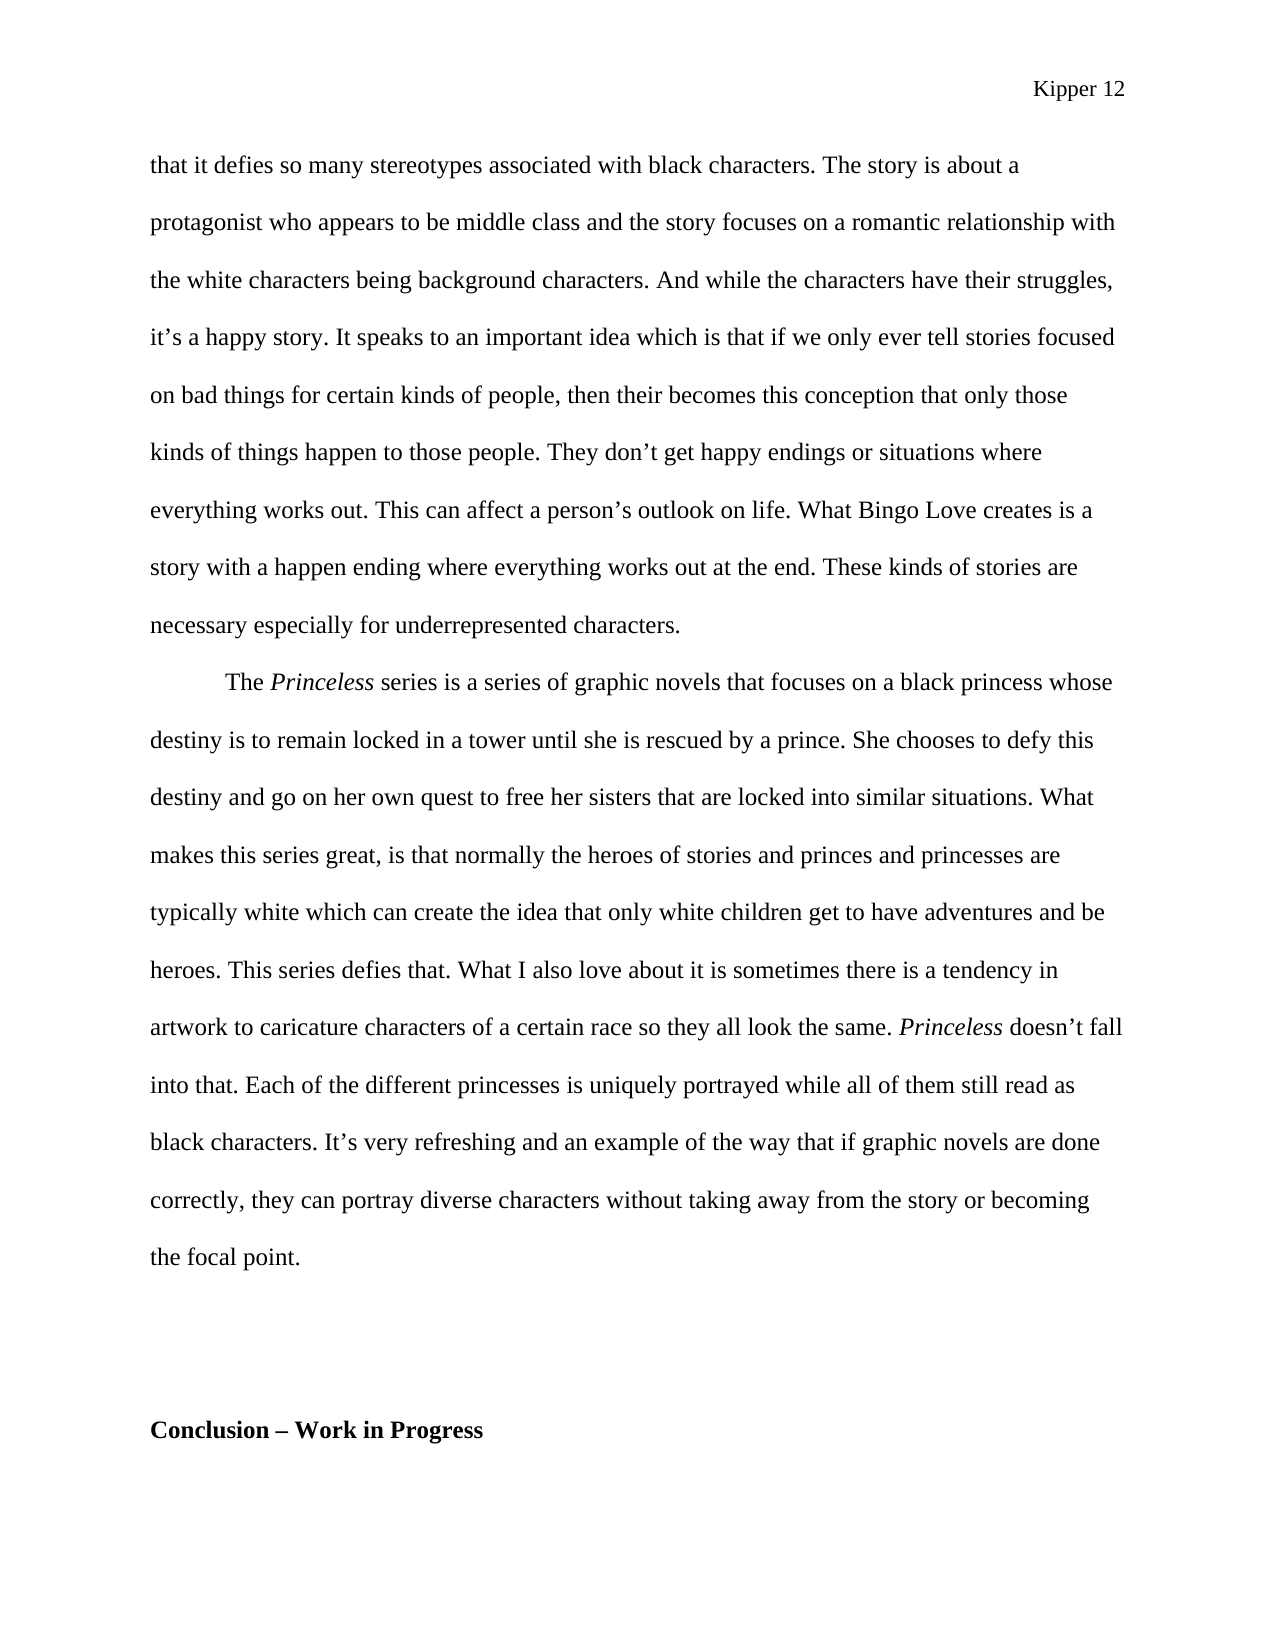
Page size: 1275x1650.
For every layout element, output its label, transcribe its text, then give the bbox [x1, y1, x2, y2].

text The Princeless series is a series of graphic novels that focuses on a black princess whose destiny is to remain locked in a tower until she is rescued by a prince. She chooses to defy this destiny and go on her own quest to free her sisters that are locked into similar situations. What makes this series great, is that normally the heroes of stories and princes and princesses are typically white which can create the idea that only white children get to have adventures and be heroes. This series defies that. What I also love about it is sometimes there is a tendency in artwork to caricature characters of a certain race so they all look the same. Princeless doesn’t fall into that. Each of the different princesses is uniquely portrayed while all of them still read as black characters. It’s very refreshing and an example of the way that if graphic novels are done correctly, they can portray diverse characters without taking away from the story or becoming the focal point. [150, 667, 1125, 1271]
text Conclusion – Work in Progress [150, 1415, 1125, 1444]
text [150, 150, 1125, 639]
